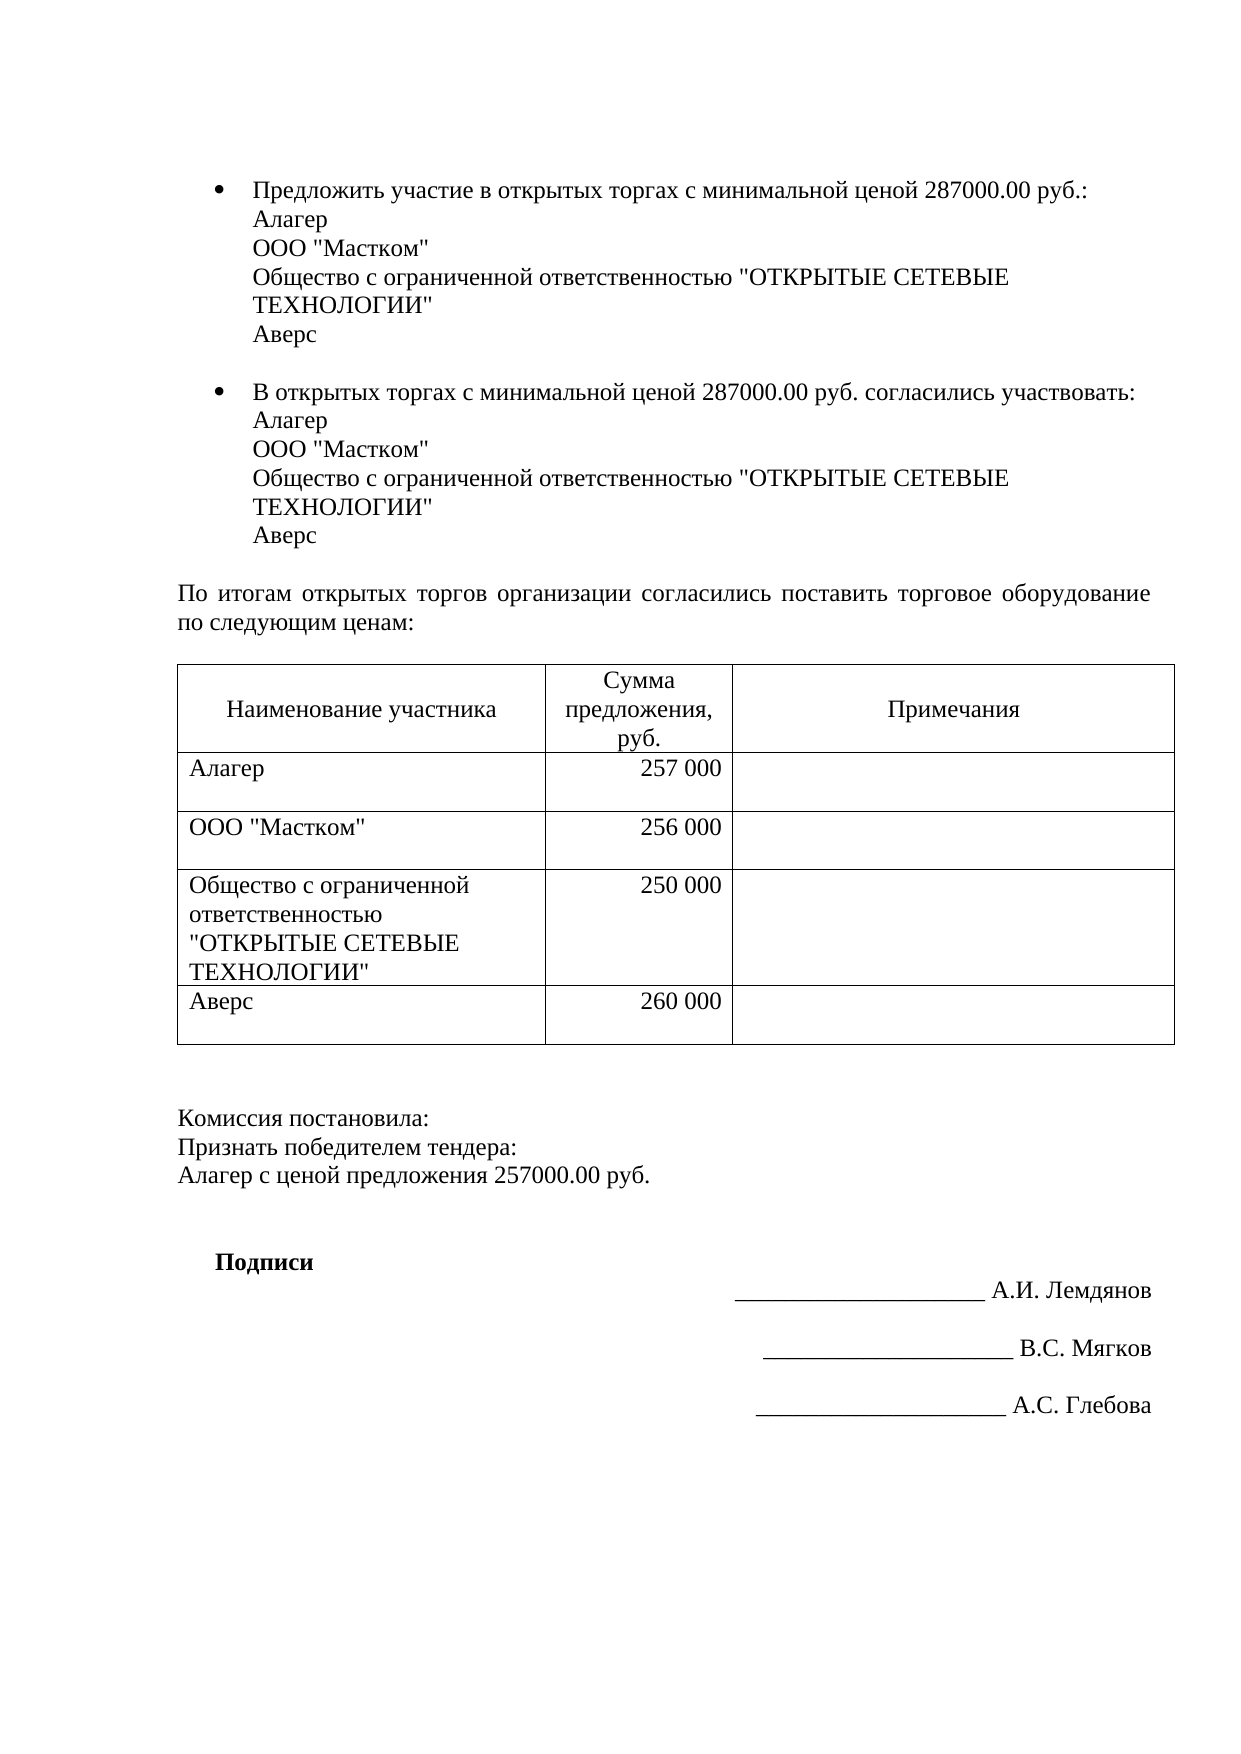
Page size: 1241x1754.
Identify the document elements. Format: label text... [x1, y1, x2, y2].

table_header Сумма предложения, руб. [546, 665, 732, 752]
table_cell 260 000 [546, 986, 732, 1044]
text Аверс [252, 521, 1152, 549]
list В открытых торгах с минимальной ценой 287000.00 руб. согласились участвовать: [215, 377, 1152, 406]
table_cell Общество с ограниченной ответственностью "ОТКРЫТЫЕ СЕТЕВЫЕ ТЕХНОЛОГИИ" [178, 870, 545, 985]
text Комиссия постановила: [177, 1103, 1152, 1132]
text Общество с ограниченной ответственностью "ОТКРЫТЫЕ СЕТЕВЫЕ ТЕХНОЛОГИИ" [252, 463, 1152, 521]
table_cell ООО "Мастком" [178, 812, 545, 869]
table_cell [733, 812, 1174, 869]
table_cell 250 000 [546, 870, 732, 985]
table_cell [733, 986, 1174, 1044]
table_cell [733, 870, 1174, 985]
table_header Наименование участника [178, 665, 545, 752]
table_cell Аверс [178, 986, 545, 1044]
text Алагер с ценой предложения 257000.00 руб. [177, 1160, 1152, 1189]
table_cell 257 000 [546, 753, 732, 811]
text ____________________ В.С. Мягков [702, 1333, 1152, 1362]
text Подписи [215, 1247, 1152, 1275]
text ООО "Мастком" [252, 434, 1152, 463]
list Предложить участие в открытых торгах с минимальной ценой 287000.00 руб.: [215, 176, 1152, 204]
table_cell [733, 753, 1174, 811]
text По итогам открытых торгов организации согласились поставить торговое оборудование по следующим ценам: [177, 578, 1152, 636]
table_cell Алагер [178, 753, 545, 811]
table_cell 256 000 [546, 812, 732, 869]
text Общество с ограниченной ответственностью "ОТКРЫТЫЕ СЕТЕВЫЕ ТЕХНОЛОГИИ" [252, 262, 1152, 319]
text Алагер [252, 406, 1152, 434]
text ____________________ А.С. Глебова [702, 1390, 1152, 1419]
table_header Примечания [733, 665, 1174, 752]
text Аверс [252, 319, 1152, 348]
text Алагер [252, 204, 1152, 233]
text Признать победителем тендера: [177, 1132, 1152, 1160]
text ООО "Мастком" [252, 233, 1152, 262]
text ____________________ А.И. Лемдянов [702, 1275, 1152, 1304]
